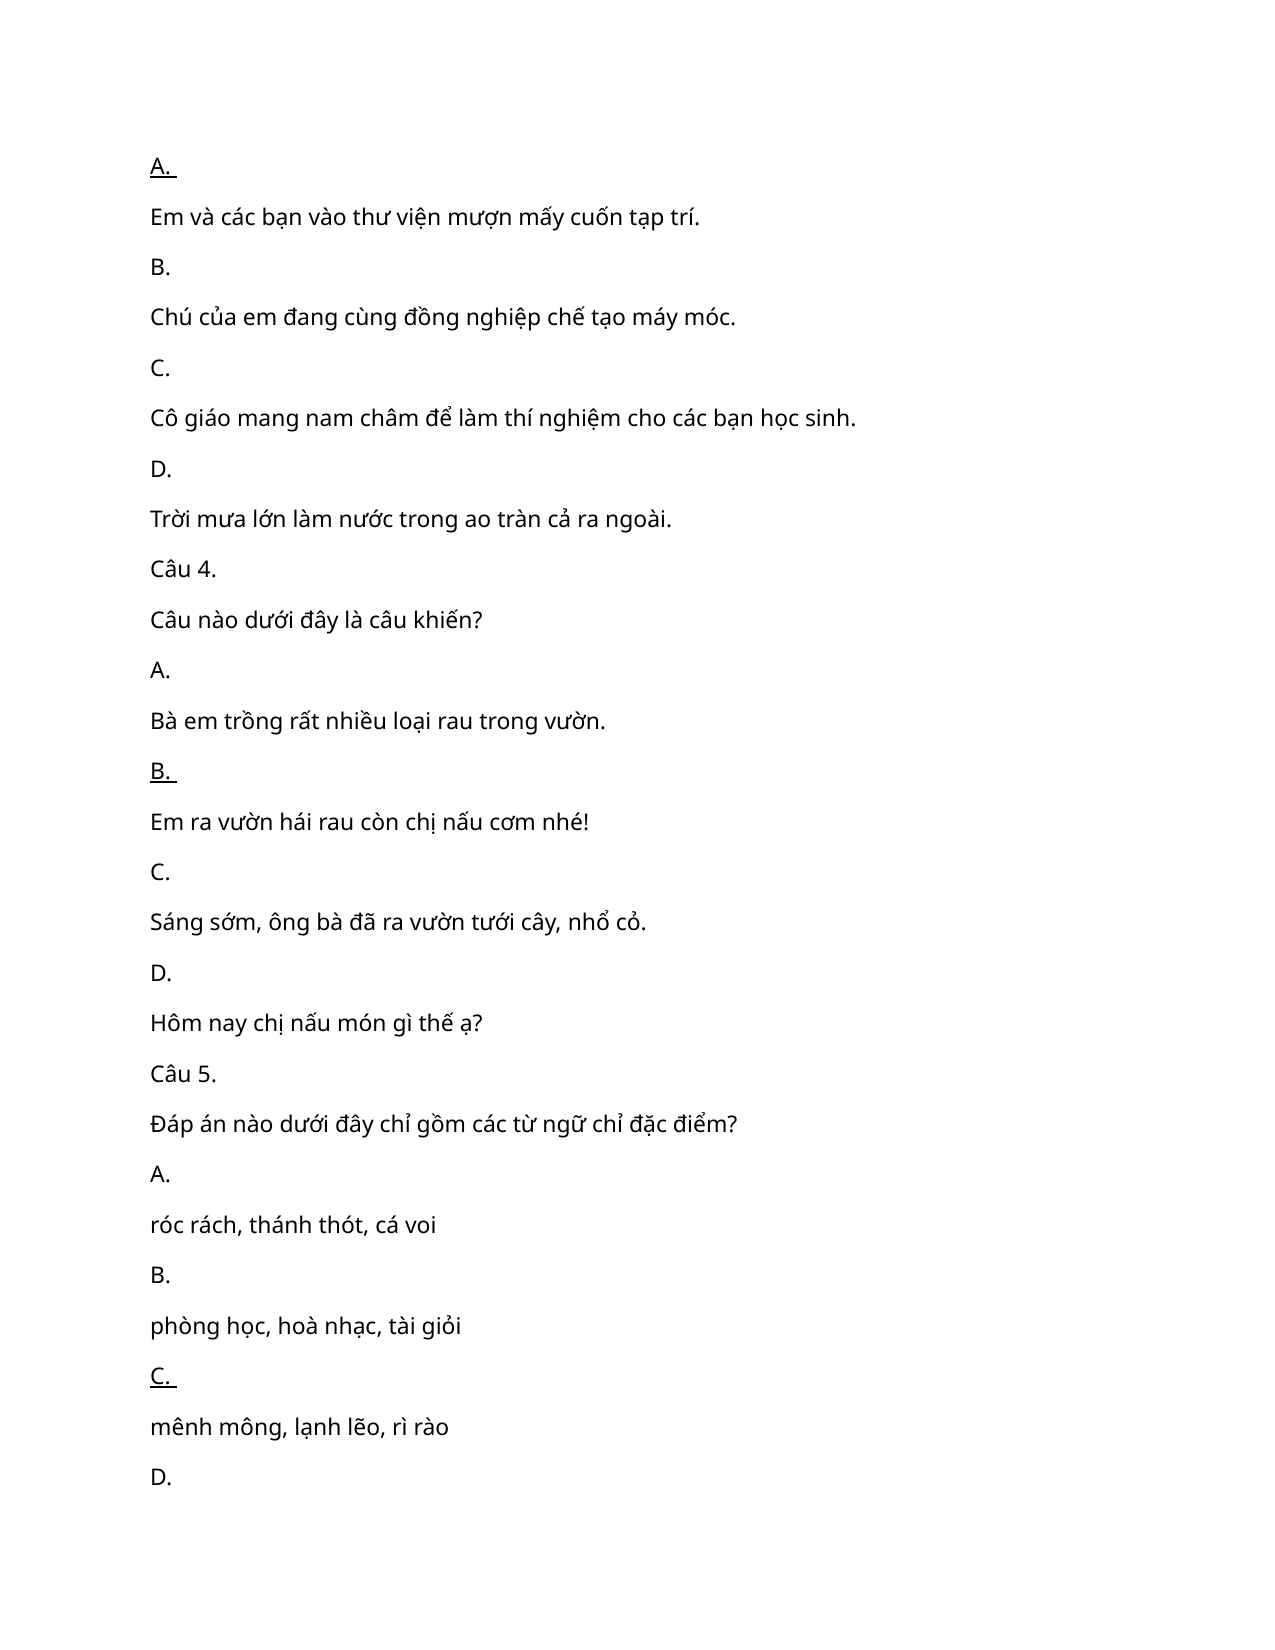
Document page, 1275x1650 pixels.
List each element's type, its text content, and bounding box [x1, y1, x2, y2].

text A. [150, 150, 1125, 181]
text Sáng sớm, ông bà đã ra vườn tưới cây, nhổ cỏ. [150, 906, 1125, 937]
text Hôm nay chị nấu món gì thế ạ? [150, 1007, 1125, 1038]
text Câu nào dưới đây là câu khiến? [150, 604, 1125, 635]
text A. [150, 654, 1125, 685]
text Câu 4. [150, 553, 1125, 584]
text C. [150, 1360, 1125, 1391]
text B. [150, 251, 1125, 282]
text Trời mưa lớn làm nước trong ao tràn cả ra ngoài. [150, 503, 1125, 534]
text D. [150, 1461, 1125, 1492]
text Em ra vườn hái rau còn chị nấu cơm nhé! [150, 805, 1125, 837]
text C. [150, 856, 1125, 887]
text róc rách, thánh thót, cá voi [150, 1209, 1125, 1240]
text A. [150, 1158, 1125, 1189]
text Đáp án nào dưới đây chỉ gồm các từ ngữ chỉ đặc điểm? [150, 1108, 1125, 1139]
text Chú của em đang cùng đồng nghiệp chế tạo máy móc. [150, 301, 1125, 332]
text Câu 5. [150, 1057, 1125, 1089]
text phòng học, hoà nhạc, tài giỏi [150, 1309, 1125, 1341]
text Em và các bạn vào thư viện mượn mấy cuốn tạp trí. [150, 200, 1125, 232]
text Bà em trồng rất nhiều loại rau trong vườn. [150, 704, 1125, 736]
text B. [150, 1259, 1125, 1290]
text C. [150, 352, 1125, 383]
text mênh mông, lạnh lẽo, rì rào [150, 1410, 1125, 1442]
text D. [150, 957, 1125, 988]
text Cô giáo mang nam châm để làm thí nghiệm cho các bạn học sinh. [150, 402, 1125, 433]
text D. [150, 452, 1125, 484]
text B. [150, 755, 1125, 786]
